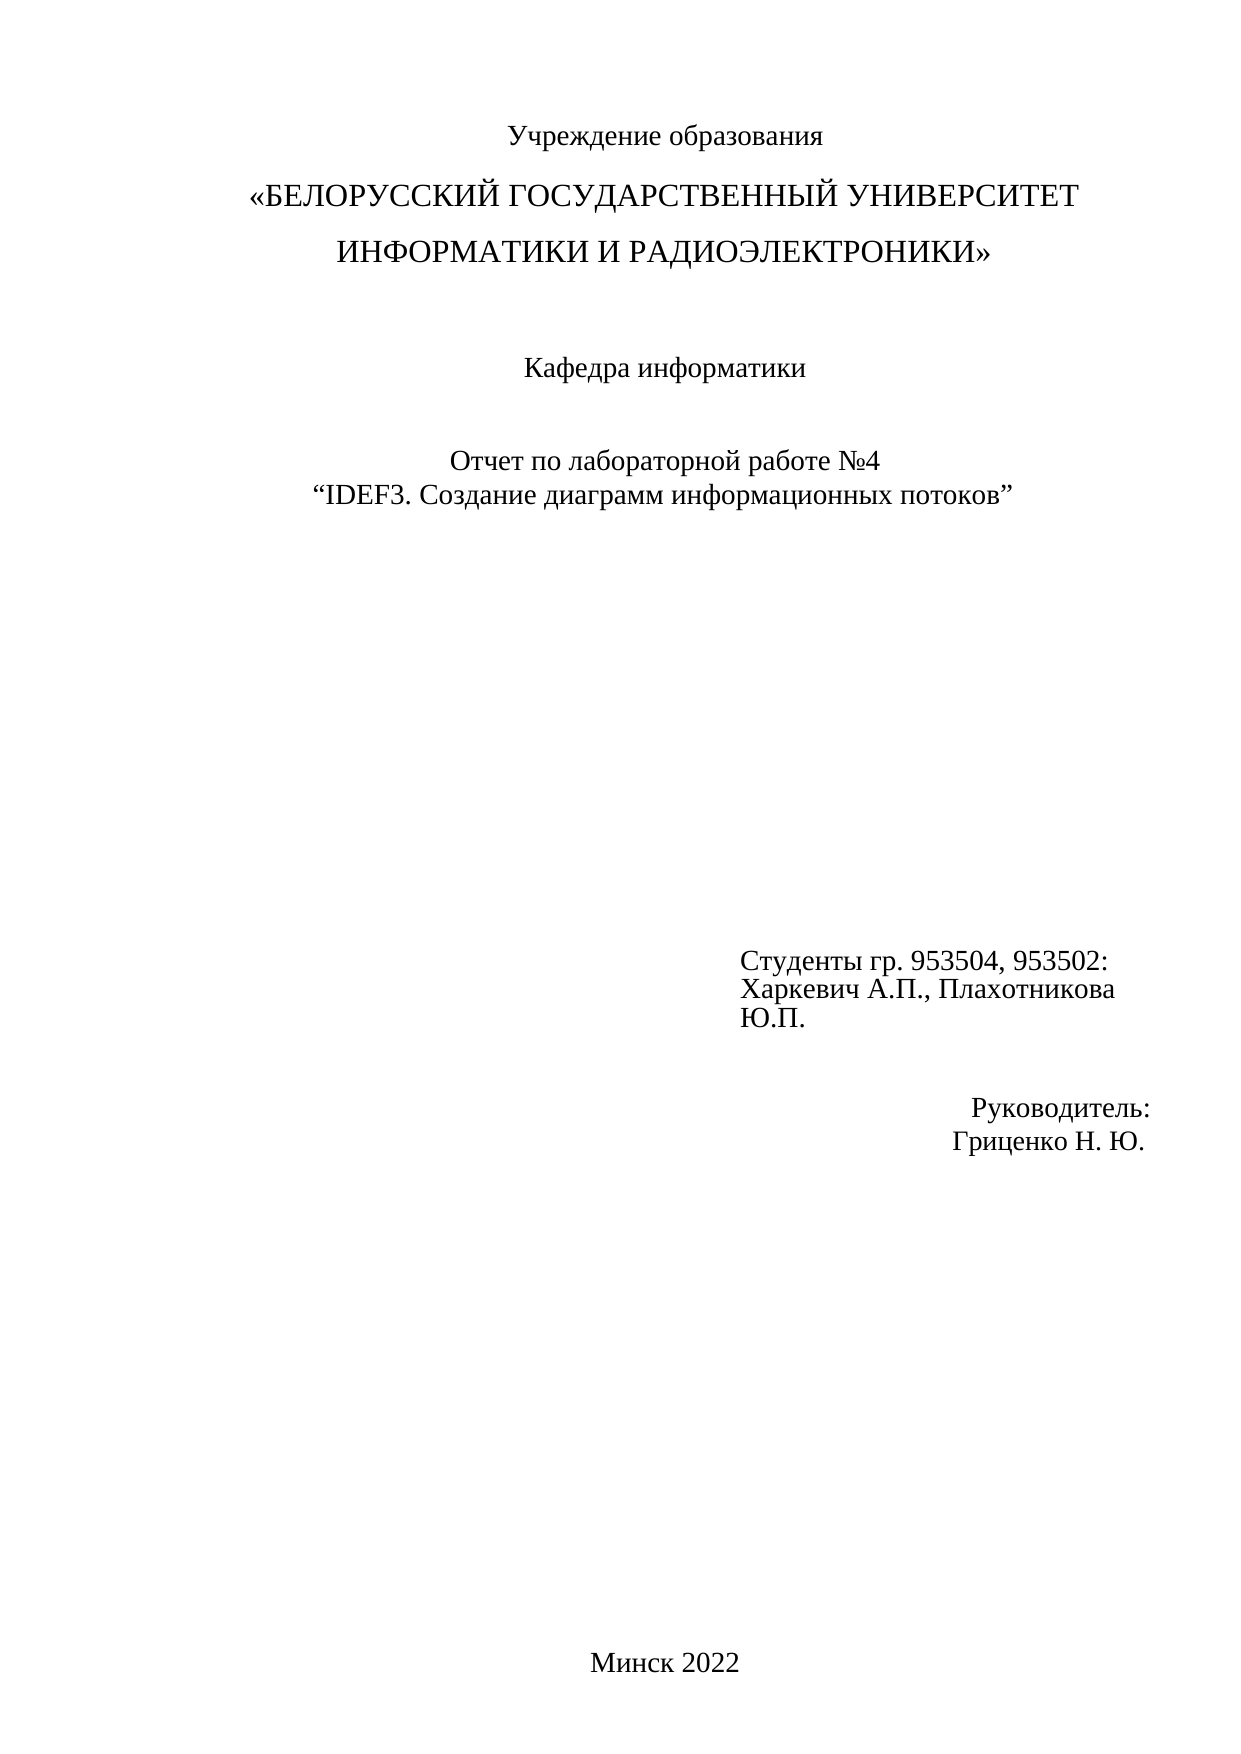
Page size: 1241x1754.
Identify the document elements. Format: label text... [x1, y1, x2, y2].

text “IDEF3. Создание диаграмм информационных потоков” [150, 477, 1176, 511]
text Руководитель: [971, 1090, 1153, 1124]
text Харкевич А.П., Плахотникова Ю.П. [740, 976, 1153, 1033]
text Учреждение образования [150, 118, 1180, 151]
text Отчет по лабораторной работе №4 [150, 443, 1180, 477]
text «БЕЛОРУССКИЙ ГОСУДАРСТВЕННЫЙ УНИВЕРСИТЕТ ИНФОРМАТИКИ И РАДИОЭЛЕКТРОНИКИ» [248, 176, 1080, 269]
text Кафедра информатики [150, 351, 1180, 384]
text Минск 2022 [150, 1645, 1180, 1678]
text Студенты гр. 953504, 953502: [740, 947, 1153, 976]
text Гриценко Н. Ю. [952, 1124, 1153, 1156]
